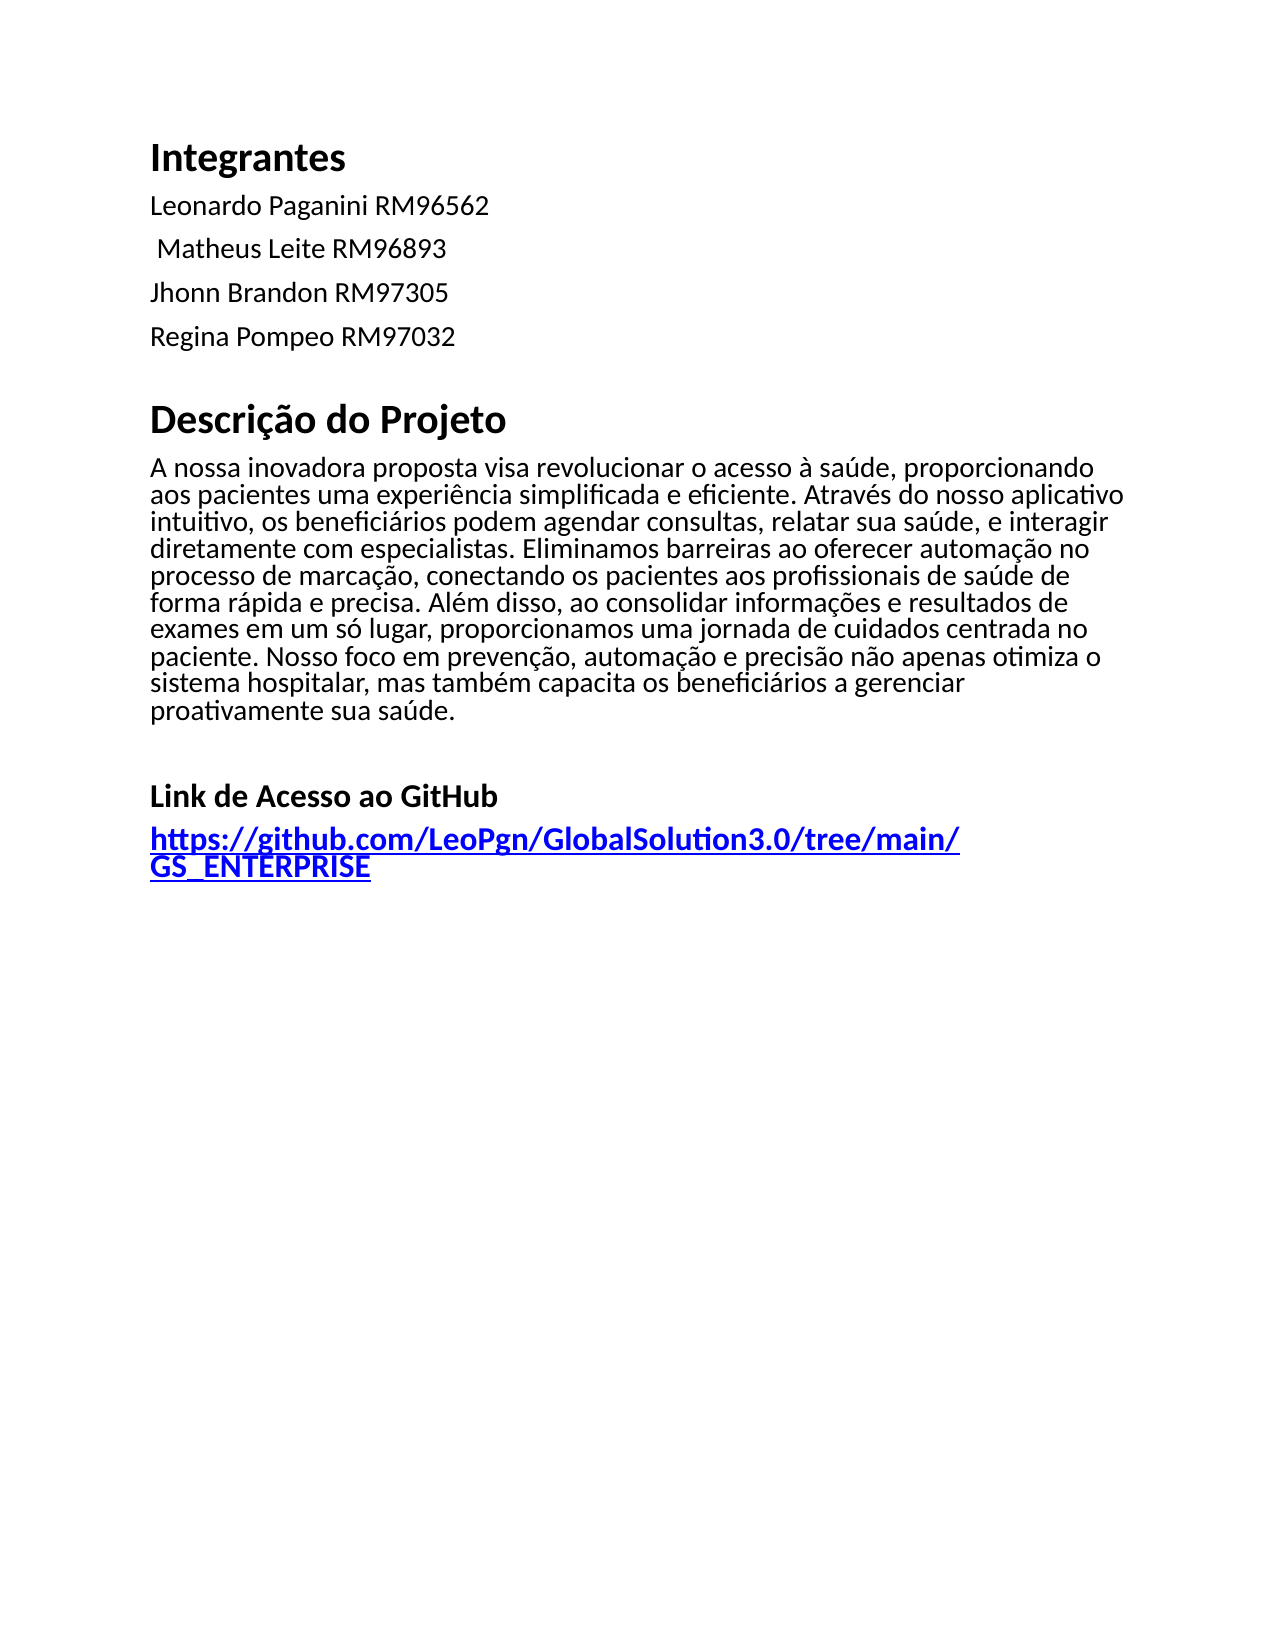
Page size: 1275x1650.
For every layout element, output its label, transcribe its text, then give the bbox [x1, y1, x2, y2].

text Integrantes [150, 150, 226, 177]
text https://github.com/LeoPgn/GlobalSolution3.0/tree/main/GS_ENTERPRISE [150, 829, 1125, 883]
text A nossa inovadora proposta visa revolucionar o acesso à saúde, proporcionando aos pacientes uma experiência simplificada e eficiente. Através do nosso aplicativo intuitivo, os beneficiários podem agendar consultas, relatar sua saúde, e interagir diretamente com especialistas. Eliminamos barreiras ao oferecer automação no processo de marcação, conectando os pacientes aos profissionais de saúde de forma rápida e precisa. Além disso, ao consolidar informações e resultados de exames em um só lugar, proporcionamos uma jornada de cuidados centrada no paciente. Nosso foco em prevenção, automação e precisão não apenas otimiza o sistema hospitalar, mas também capacita os beneficiários a gerenciar proativamente sua saúde. [150, 456, 1125, 725]
text Jhonn Brandon RM97305 [150, 281, 1125, 308]
text Link de Acesso ao GitHub [150, 786, 1125, 813]
text Regina Pompeo RM97032 [150, 324, 1125, 352]
text Leonardo Paganini RM96562 [150, 194, 1125, 221]
text Matheus Leite RM96893 [150, 237, 1125, 264]
text Descrição do Projeto [150, 412, 266, 439]
text Descrição do Projeto [262, 412, 1125, 439]
text Integrantes [225, 150, 1125, 177]
